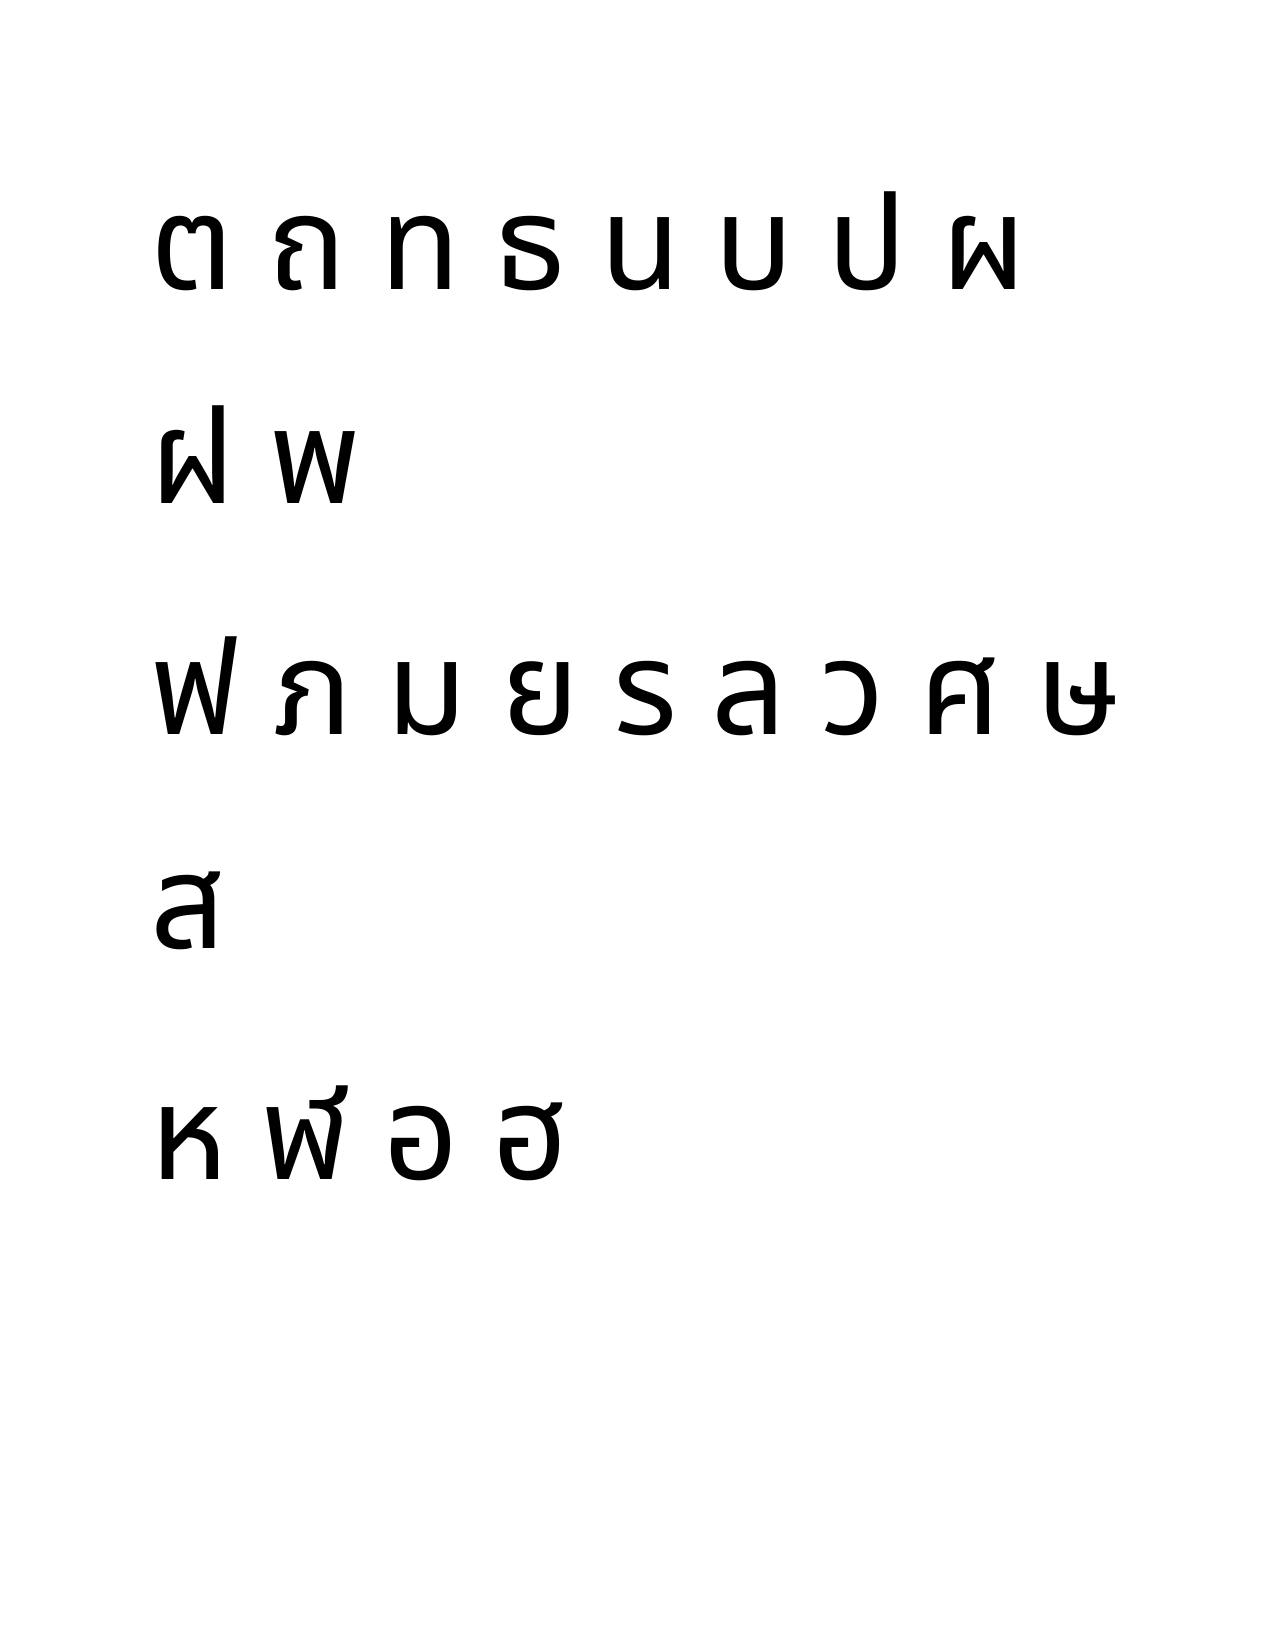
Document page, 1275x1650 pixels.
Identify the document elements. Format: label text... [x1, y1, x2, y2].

text ต ถ ท ธ น บ ป ผ ฝ พ [150, 150, 1125, 562]
text ฟ ภ ม ย ร ล ว ศ ษ ส [150, 595, 1125, 1007]
text ห ฬ อ ฮ [150, 1040, 1125, 1238]
